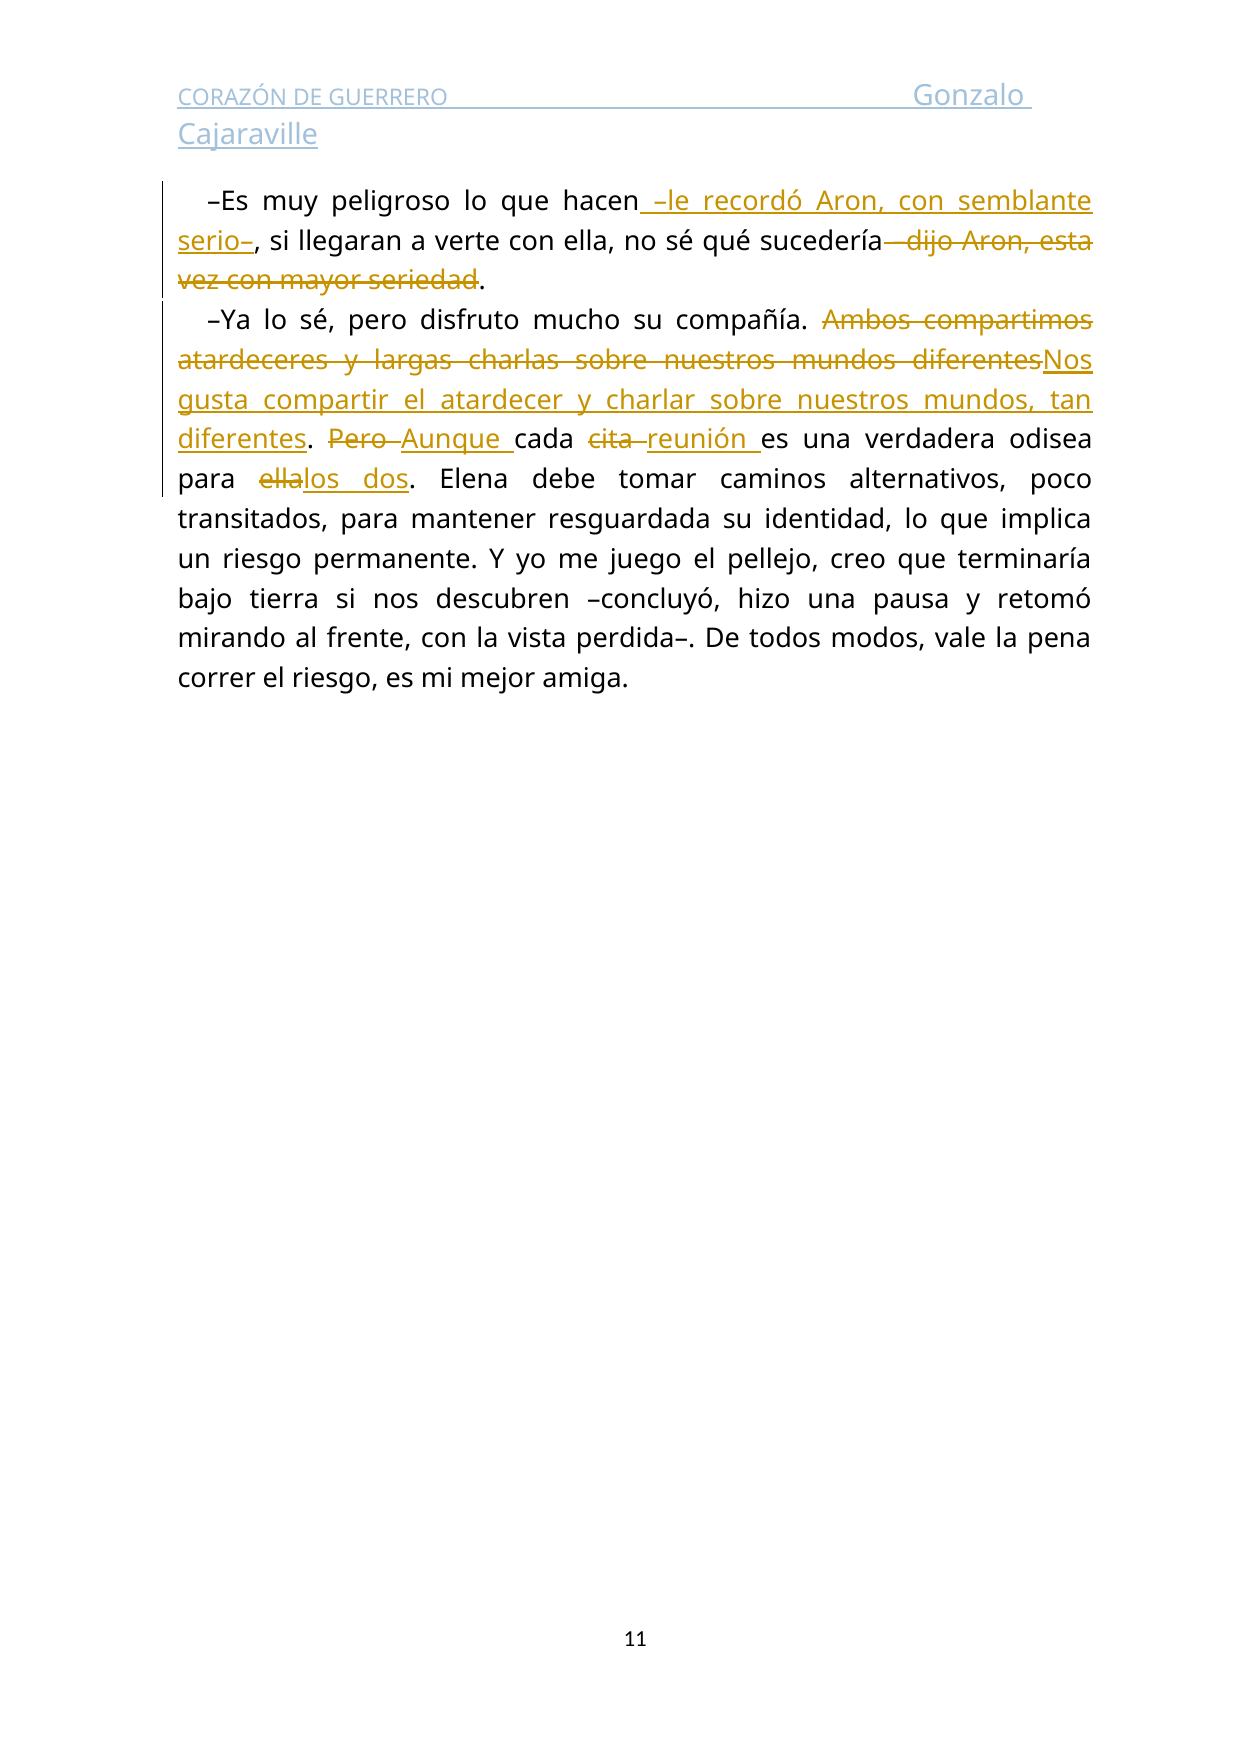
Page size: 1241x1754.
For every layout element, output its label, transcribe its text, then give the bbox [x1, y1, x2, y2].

text –Ya lo sé, pero disfruto mucho su compañía. . cada es una verdadera odisea para . Elena debe tomar caminos alternativos, poco transitados, para mantener resguardada su identidad, lo que implica un riesgo permanente. Y yo me juego el pellejo, creo que terminaría bajo tierra si nos descubren –concluyó, hizo una pausa y retomó mirando al frente, con la vista perdida–. De todos modos, vale la pena correr el riesgo, es mi mejor amiga. [177, 301, 1092, 411]
text –Es muy peligroso lo que hacen, si llegaran a verte con ella, no sé qué sucedería. [177, 181, 1092, 298]
text –Ya lo sé, pero disfruto mucho su compañía. . cada es una verdadera odisea para . Elena debe tomar caminos alternativos, poco transitados, para mantener resguardada su identidad, lo que implica un riesgo permanente. Y yo me juego el pellejo, creo que terminaría bajo tierra si nos descubren –concluyó, hizo una pausa y retomó mirando al frente, con la vista perdida–. De todos modos, vale la pena correr el riesgo, es mi mejor amiga. [177, 412, 1092, 696]
